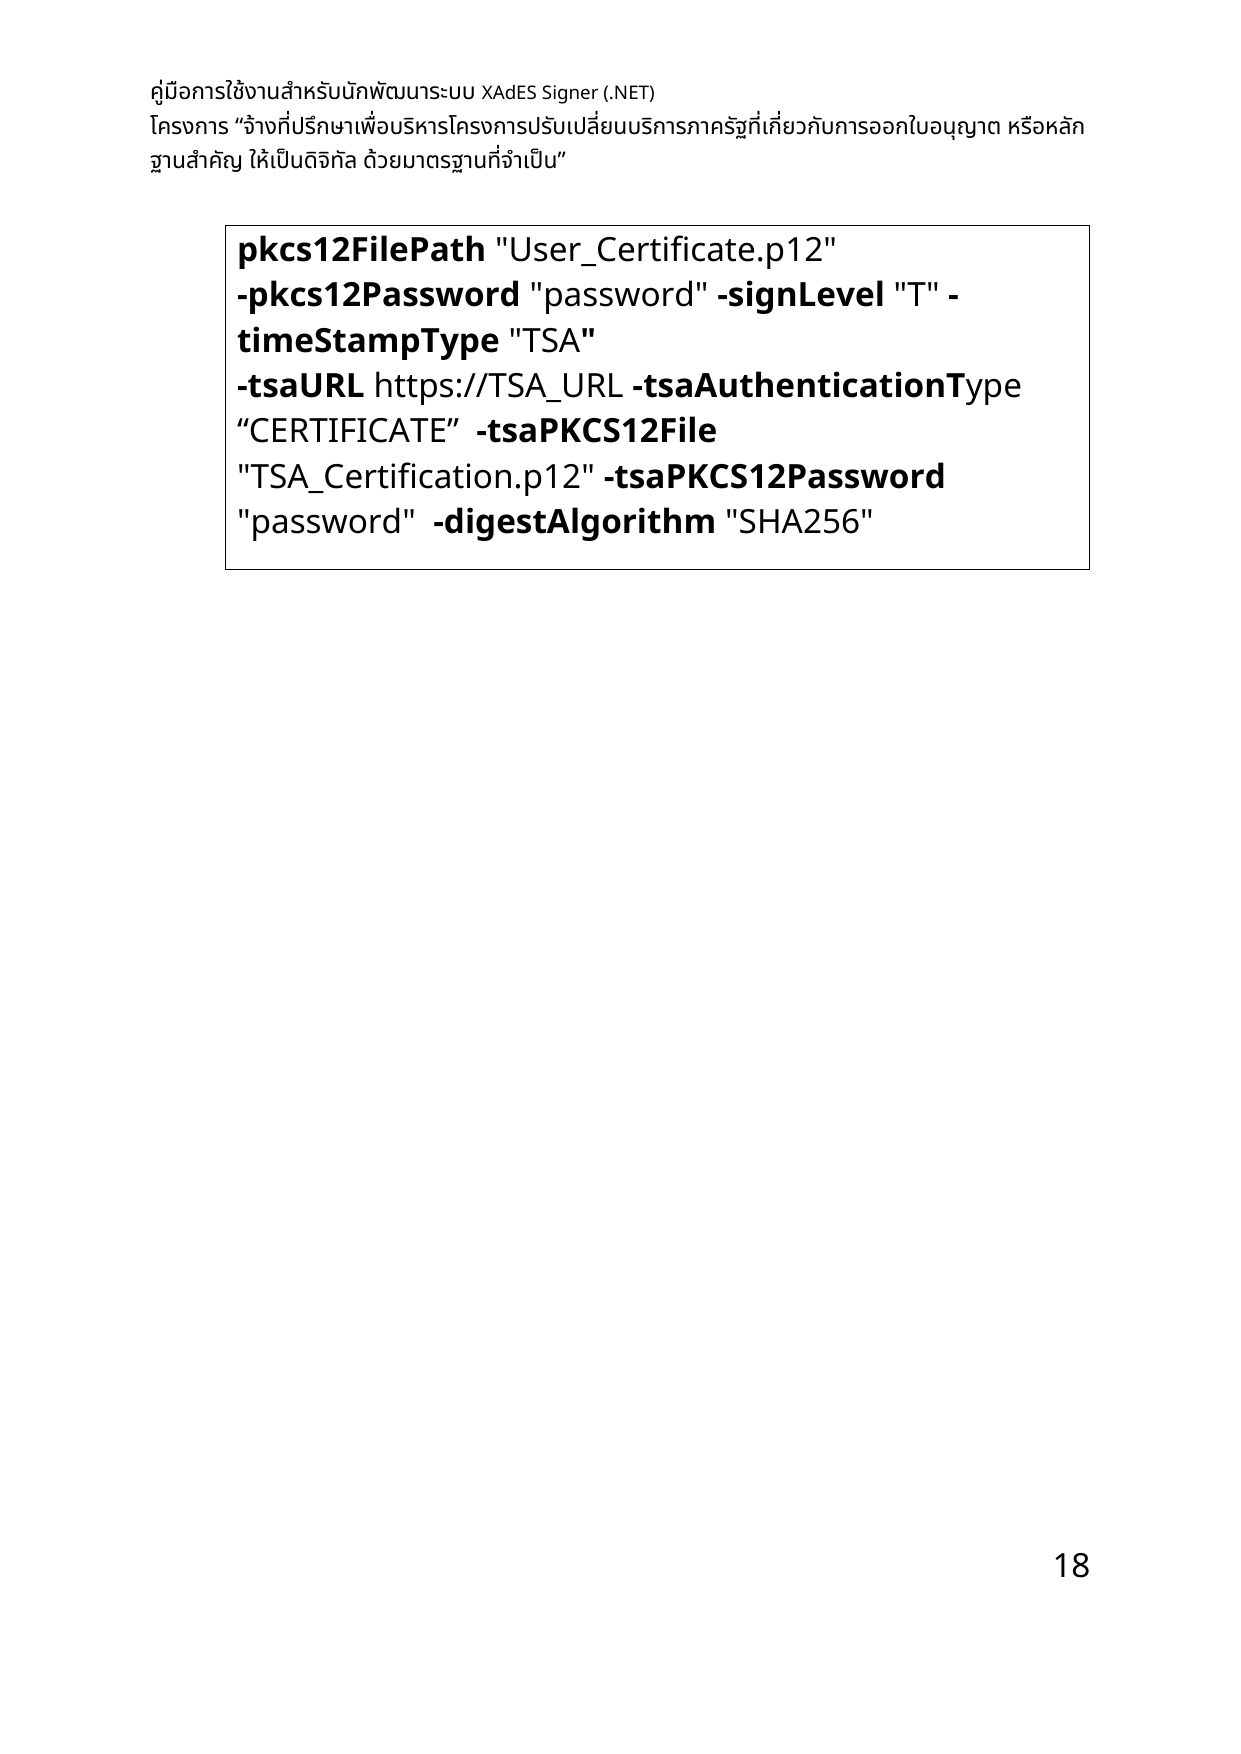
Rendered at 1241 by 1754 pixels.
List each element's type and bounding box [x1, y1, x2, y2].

table_header [226, 226, 1089, 568]
